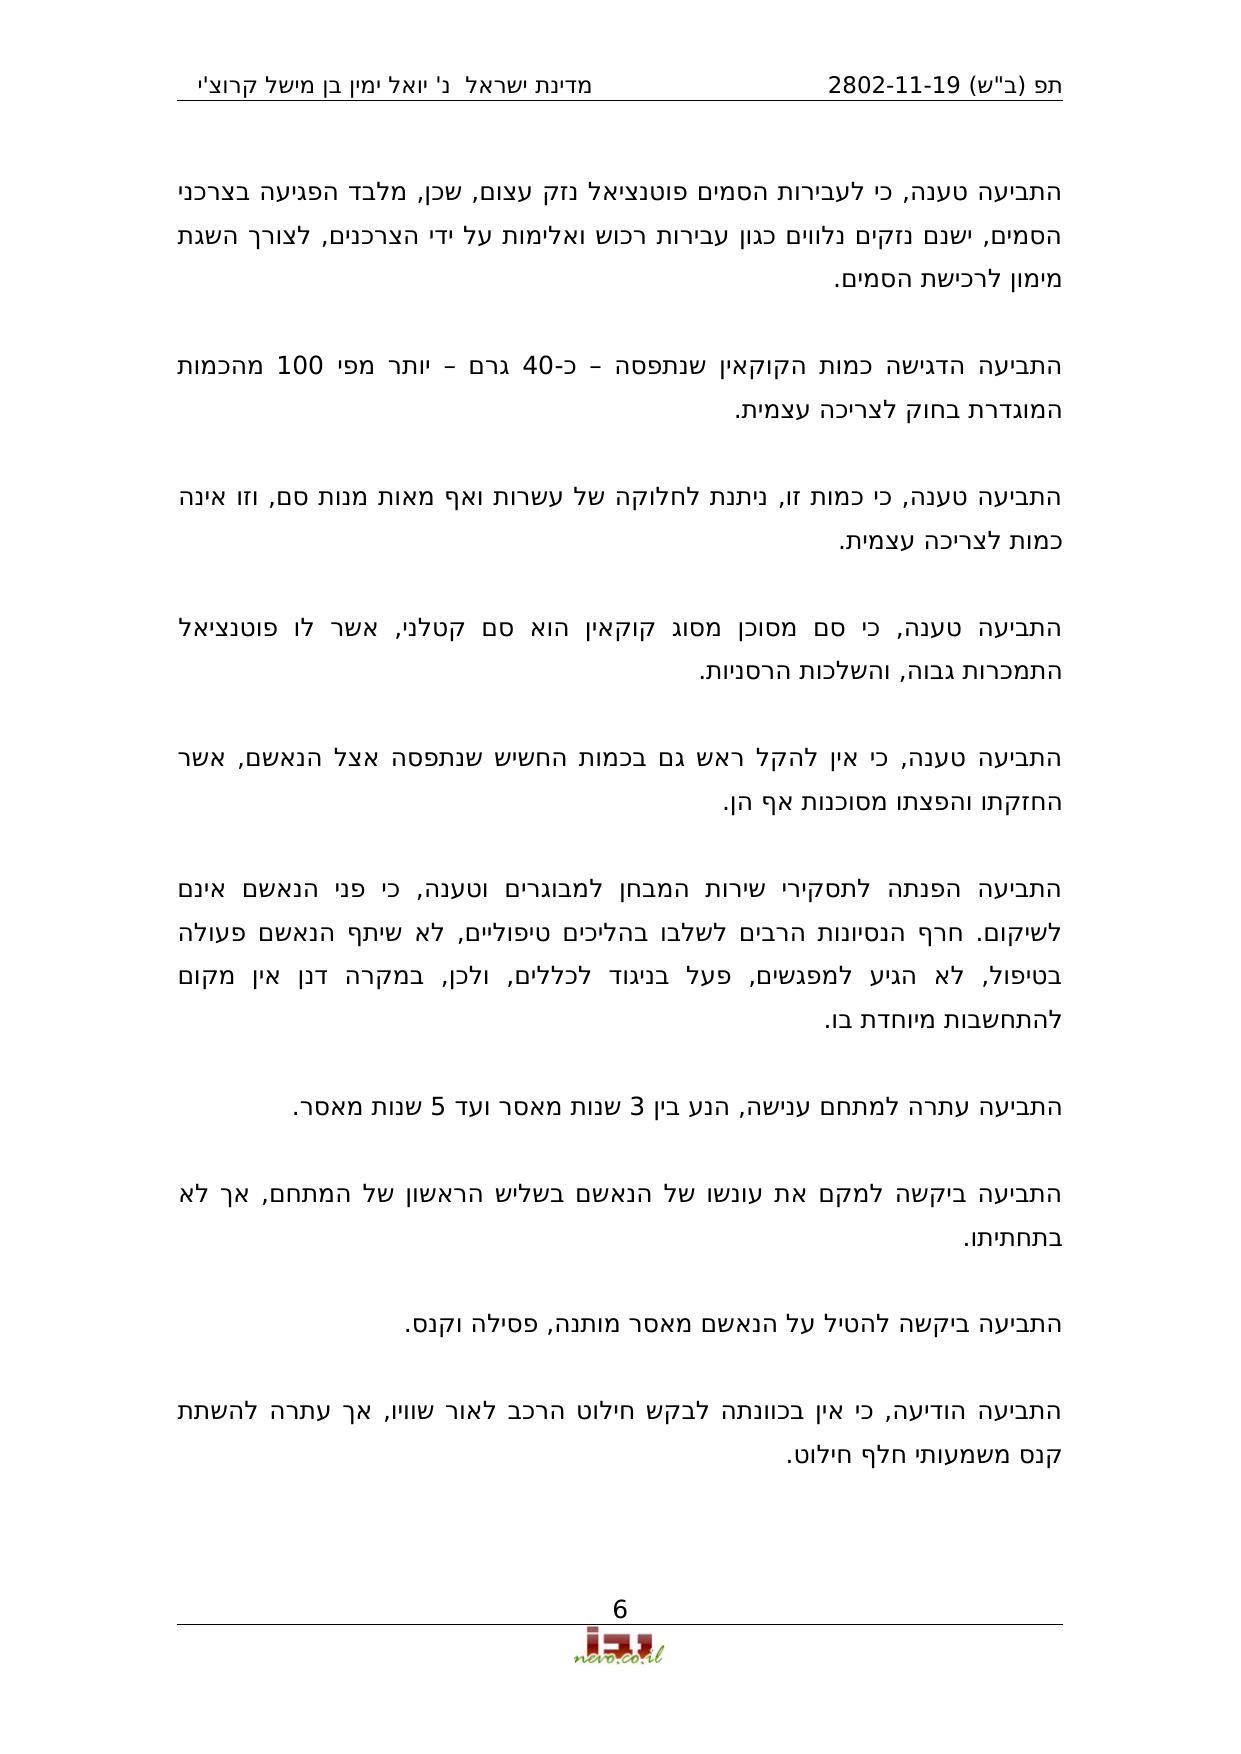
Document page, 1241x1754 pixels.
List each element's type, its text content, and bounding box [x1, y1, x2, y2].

picture [574, 1626, 666, 1665]
text התביעה ביקשה להטיל על הנאשם מאסר מותנה, פסילה וקנס. [177, 1310, 1063, 1339]
text התביעה טענה, כי אין להקל ראש גם בכמות החשיש שנתפסה אצל הנאשם, אשר החזקתו והפצתו מסוכנות אף הן. [177, 743, 1063, 816]
text התביעה טענה, כי סם מסוכן מסוג קוקאין הוא סם קטלני, אשר לו פוטנציאל התמכרות גבוה, והשלכות הרסניות. [177, 613, 1063, 686]
text התביעה טענה, כי כמות זו, ניתנת לחלוקה של עשרות ואף מאות מנות סם, וזו אינה כמות לצריכה עצמית. [177, 482, 1063, 555]
text התביעה הודיעה, כי אין בכוונתה לבקש חילוט הרכב לאור שוויו, אך עתרה להשתת קנס משמעותי חלף חילוט. [177, 1397, 1063, 1469]
text התביעה טענה, כי לעבירות הסמים פוטנציאל נזק עצום, שכן, מלבד הפגיעה בצרכני הסמים, ישנם נזקים נלווים כגון עבירות רכוש ואלימות על ידי הצרכנים, לצורך השגת מימון לרכישת הסמים. [177, 177, 1063, 294]
text התביעה הפנתה לתסקירי שירות המבחן למבוגרים וטענה, כי פני הנאשם אינם לשיקום. חרף הנסיונות הרבים לשלבו בהליכים טיפוליים, לא שיתף הנאשם פעולה בטיפול, לא הגיע למפגשים, פעל בניגוד לכללים, ולכן, במקרה דנן אין מקום להתחשבות מיוחדת בו. [177, 874, 1063, 1034]
text התביעה הדגישה כמות הקוקאין שנתפסה – כ-40 גרם – יותר מפי 100 מהכמות המוגדרת בחוק לצריכה עצמית. [177, 352, 1063, 424]
text התביעה עתרה למתחם ענישה, הנע בין 3 שנות מאסר ועד 5 שנות מאסר. [177, 1092, 1063, 1121]
text התביעה ביקשה למקם את עונשו של הנאשם בשליש הראשון של המתחם, אך לא בתחתיתו. [177, 1179, 1063, 1252]
